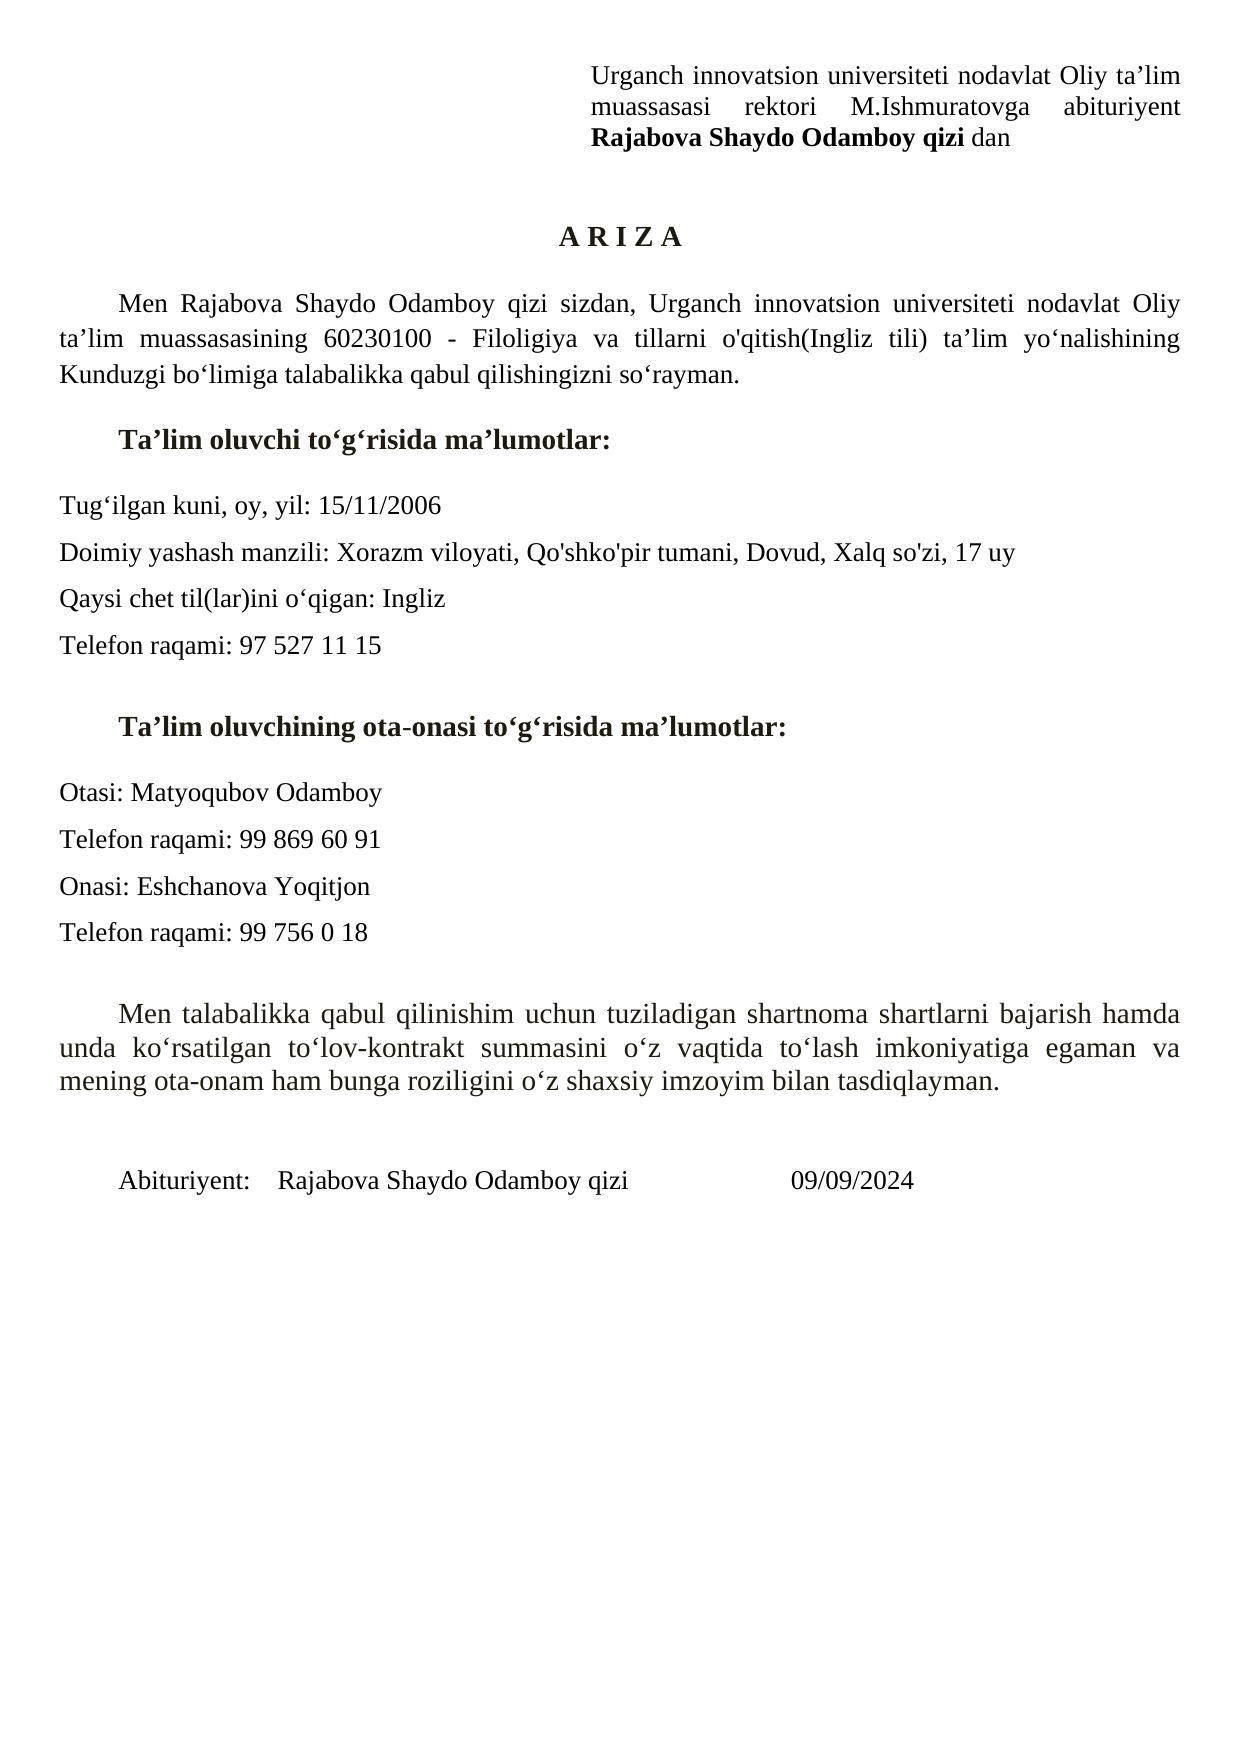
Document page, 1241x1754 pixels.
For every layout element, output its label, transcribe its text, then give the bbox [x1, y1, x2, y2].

text Telefon raqami: 97 527 11 15 [59, 629, 1181, 660]
text Ta’lim oluvchi to‘g‘risida ma’lumotlar: [59, 422, 1181, 455]
text A R I Z A [59, 219, 1181, 253]
text Abituriyent: Rajabova Shaydo Odamboy qizi 09/09/2024 [59, 1164, 1181, 1195]
text Onasi: Eshchanova Yoqitjon [59, 869, 1181, 901]
text Tug‘ilgan kuni, oy, yil: 15/11/2006 [59, 489, 1181, 520]
text Men Rajabova Shaydo Odamboy qizi sizdan, Urganch innovatsion universiteti nodavlat Oliy ta’lim muassasasining 60230100 - Filoligiya va tillarni o'qitish(Ingliz tili) ta’lim yo‘nalishining Kunduzgi bo‘limiga talabalikka qabul qilishingizni so‘rayman. [59, 287, 1181, 389]
text Qaysi chet til(lar)ini o‘qigan: Ingliz [59, 582, 1181, 613]
text Doimiy yashash manzili: Xorazm viloyati, Qo'shko'pir tumani, Dovud, Xalq so'zi, 17 uy [59, 536, 1181, 567]
text Men talabalikka qabul qilinishim uchun tuziladigan shartnoma shartlarni bajarish hamda unda ko‘rsatilgan to‘lov-kontrakt summasini o‘z vaqtida to‘lash imkoniyatiga egaman va mening ota-onam ham bunga roziligini oʻz shaxsiy imzoyim bilan tasdiqlayman. [59, 996, 1181, 1097]
text Urganch innovatsion universiteti nodavlat Oliy ta’lim muassasasi rektori M.Ishmuratovga abituriyent Rajabova Shaydo Odamboy qizi dan [591, 59, 1181, 152]
text Telefon raqami: 99 869 60 91 [59, 823, 1181, 854]
text Otasi: Matyoqubov Odamboy [59, 776, 1181, 807]
text Ta’lim oluvchining ota-onasi to‘g‘risida ma’lumotlar: [59, 709, 1181, 743]
text Telefon raqami: 99 756 0 18 [59, 916, 1181, 947]
